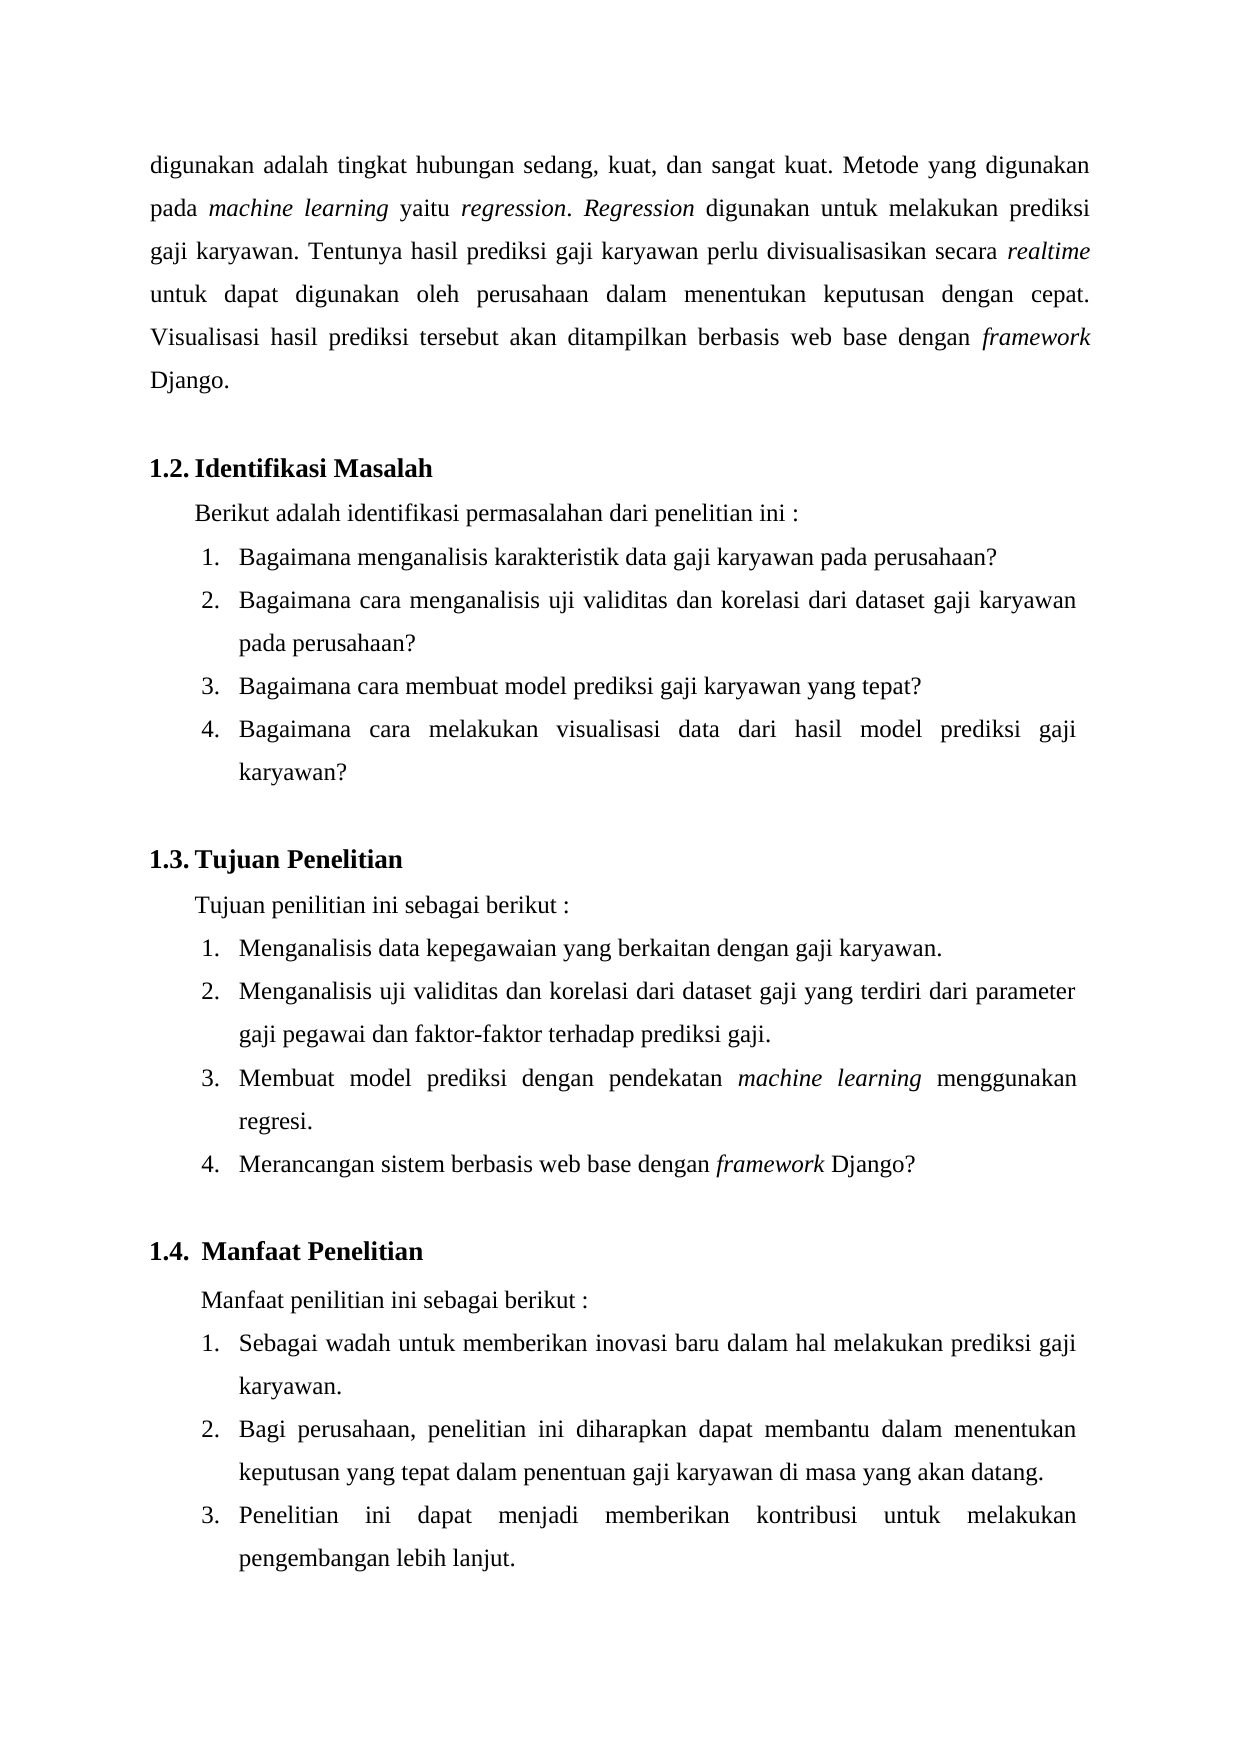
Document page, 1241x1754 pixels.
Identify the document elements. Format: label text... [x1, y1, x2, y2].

list Menganalisis data kepegawaian yang berkaitan dengan gaji karyawan. [201, 933, 1077, 962]
subtitle Manfaat Penelitian [149, 1235, 1090, 1266]
text Tujuan penilitian ini sebagai berikut : [150, 890, 1090, 919]
list Bagi perusahaan, penelitian ini diharapkan dapat membantu dalam menentukan keputusan yang tepat dalam penentuan gaji karyawan di masa yang akan datang. [201, 1414, 1077, 1486]
list Sebagai wadah untuk memberikan inovasi baru dalam hal melakukan prediksi gaji karyawan. [201, 1328, 1077, 1400]
list Menganalisis uji validitas dan korelasi dari dataset gaji yang terdiri dari parameter gaji pegawai dan faktor-faktor terhadap prediksi gaji. [201, 976, 1077, 1048]
text Berikut adalah identifikasi permasalahan dari penelitian ini : [150, 498, 1090, 527]
list Bagaimana cara melakukan visualisasi data dari hasil model prediksi gaji karyawan? [201, 714, 1077, 786]
list Penelitian ini dapat menjadi memberikan kontribusi untuk melakukan pengembangan lebih lanjut. [201, 1500, 1077, 1572]
text Manfaat penilitian ini sebagai berikut : [150, 1285, 1090, 1313]
subtitle Identifikasi Masalah [149, 452, 1090, 483]
list Bagaimana menganalisis karakteristik data gaji karyawan pada perusahaan? [201, 542, 1077, 570]
subtitle Tujuan Penelitian [149, 843, 1090, 875]
list Bagaimana cara membuat model prediksi gaji karyawan yang tepat? [201, 671, 1077, 700]
list Membuat model prediksi dengan pendekatan machine learning menggunakan regresi. [201, 1063, 1077, 1134]
list Bagaimana cara menganalisis uji validitas dan korelasi dari dataset gaji karyawan pada perusahaan? [201, 585, 1077, 657]
list Merancangan sistem berbasis web base dengan framework Django? [201, 1149, 1077, 1178]
